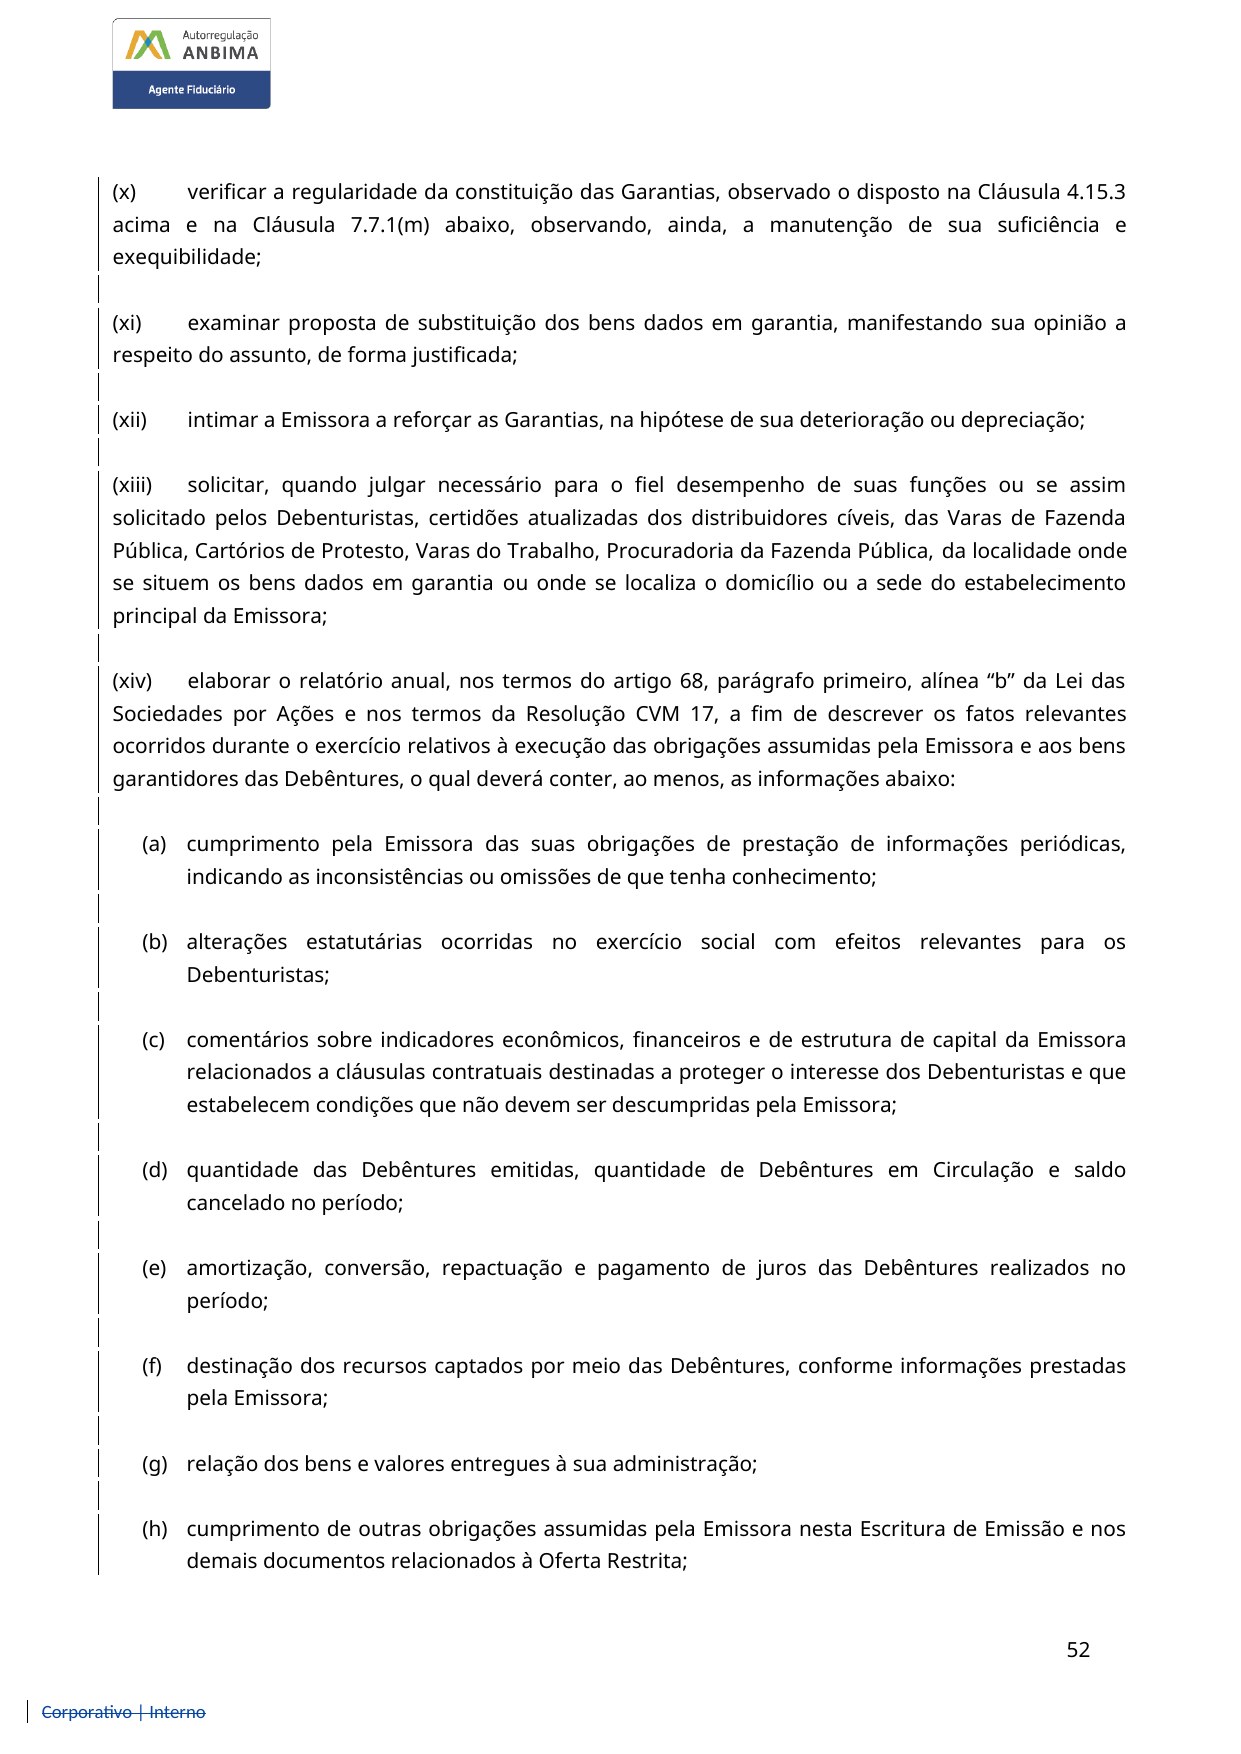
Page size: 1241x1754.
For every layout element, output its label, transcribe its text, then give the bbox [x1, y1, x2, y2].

list comentários sobre indicadores econômicos, financeiros e de estrutura de capital da Emissora relacionados a cláusulas contratuais destinadas a proteger o interesse dos Debenturistas e que estabelecem condições que não devem ser descumpridas pela Emissora; [142, 1025, 1128, 1118]
list alterações estatutárias ocorridas no exercício social com efeitos relevantes para os Debenturistas; [142, 927, 1128, 988]
list verificar a regularidade da constituição das Garantias, observado o disposto na Cláusula 4.15.3 acima e na Cláusula 7.7.1(m) abaixo, observando, ainda, a manutenção de sua suficiência e exequibilidade; [112, 177, 1128, 271]
list relação dos bens e valores entregues à sua administração; [142, 1449, 1128, 1477]
picture [112, 18, 271, 109]
list elaborar o relatório anual, nos termos do artigo 68, parágrafo primeiro, alínea “b” da Lei das Sociedades por Ações e nos termos da Resolução CVM 17, a fim de descrever os fatos relevantes ocorridos durante o exercício relativos à execução das obrigações assumidas pela Emissora e aos bens garantidores das Debêntures, o qual deverá conter, ao menos, as informações abaixo: [112, 666, 1128, 792]
list intimar a Emissora a reforçar as Garantias, na hipótese de sua deterioração ou depreciação; [112, 405, 1128, 434]
list destinação dos recursos captados por meio das Debêntures, conforme informações prestadas pela Emissora; [142, 1351, 1128, 1412]
list cumprimento pela Emissora das suas obrigações de prestação de informações periódicas, indicando as inconsistências ou omissões de que tenha conhecimento; [142, 829, 1128, 890]
list solicitar, quando julgar necessário para o fiel desempenho de suas funções ou se assim solicitado pelos Debenturistas, certidões atualizadas dos distribuidores cíveis, das Varas de Fazenda Pública, Cartórios de Protesto, Varas do Trabalho, Procuradoria da Fazenda Pública, da localidade onde se situem os bens dados em garantia ou onde se localiza o domicílio ou a sede do estabelecimento principal da Emissora; [112, 471, 1128, 629]
list examinar proposta de substituição dos bens dados em garantia, manifestando sua opinião a respeito do assunto, de forma justificada; [112, 308, 1128, 369]
list quantidade das Debêntures emitidas, quantidade de Debêntures em Circulação e saldo cancelado no período; [142, 1155, 1128, 1216]
list amortização, conversão, repactuação e pagamento de juros das Debêntures realizados no período; [142, 1253, 1128, 1314]
list cumprimento de outras obrigações assumidas pela Emissora nesta Escritura de Emissão e nos demais documentos relacionados à Oferta Restrita; [142, 1514, 1128, 1575]
